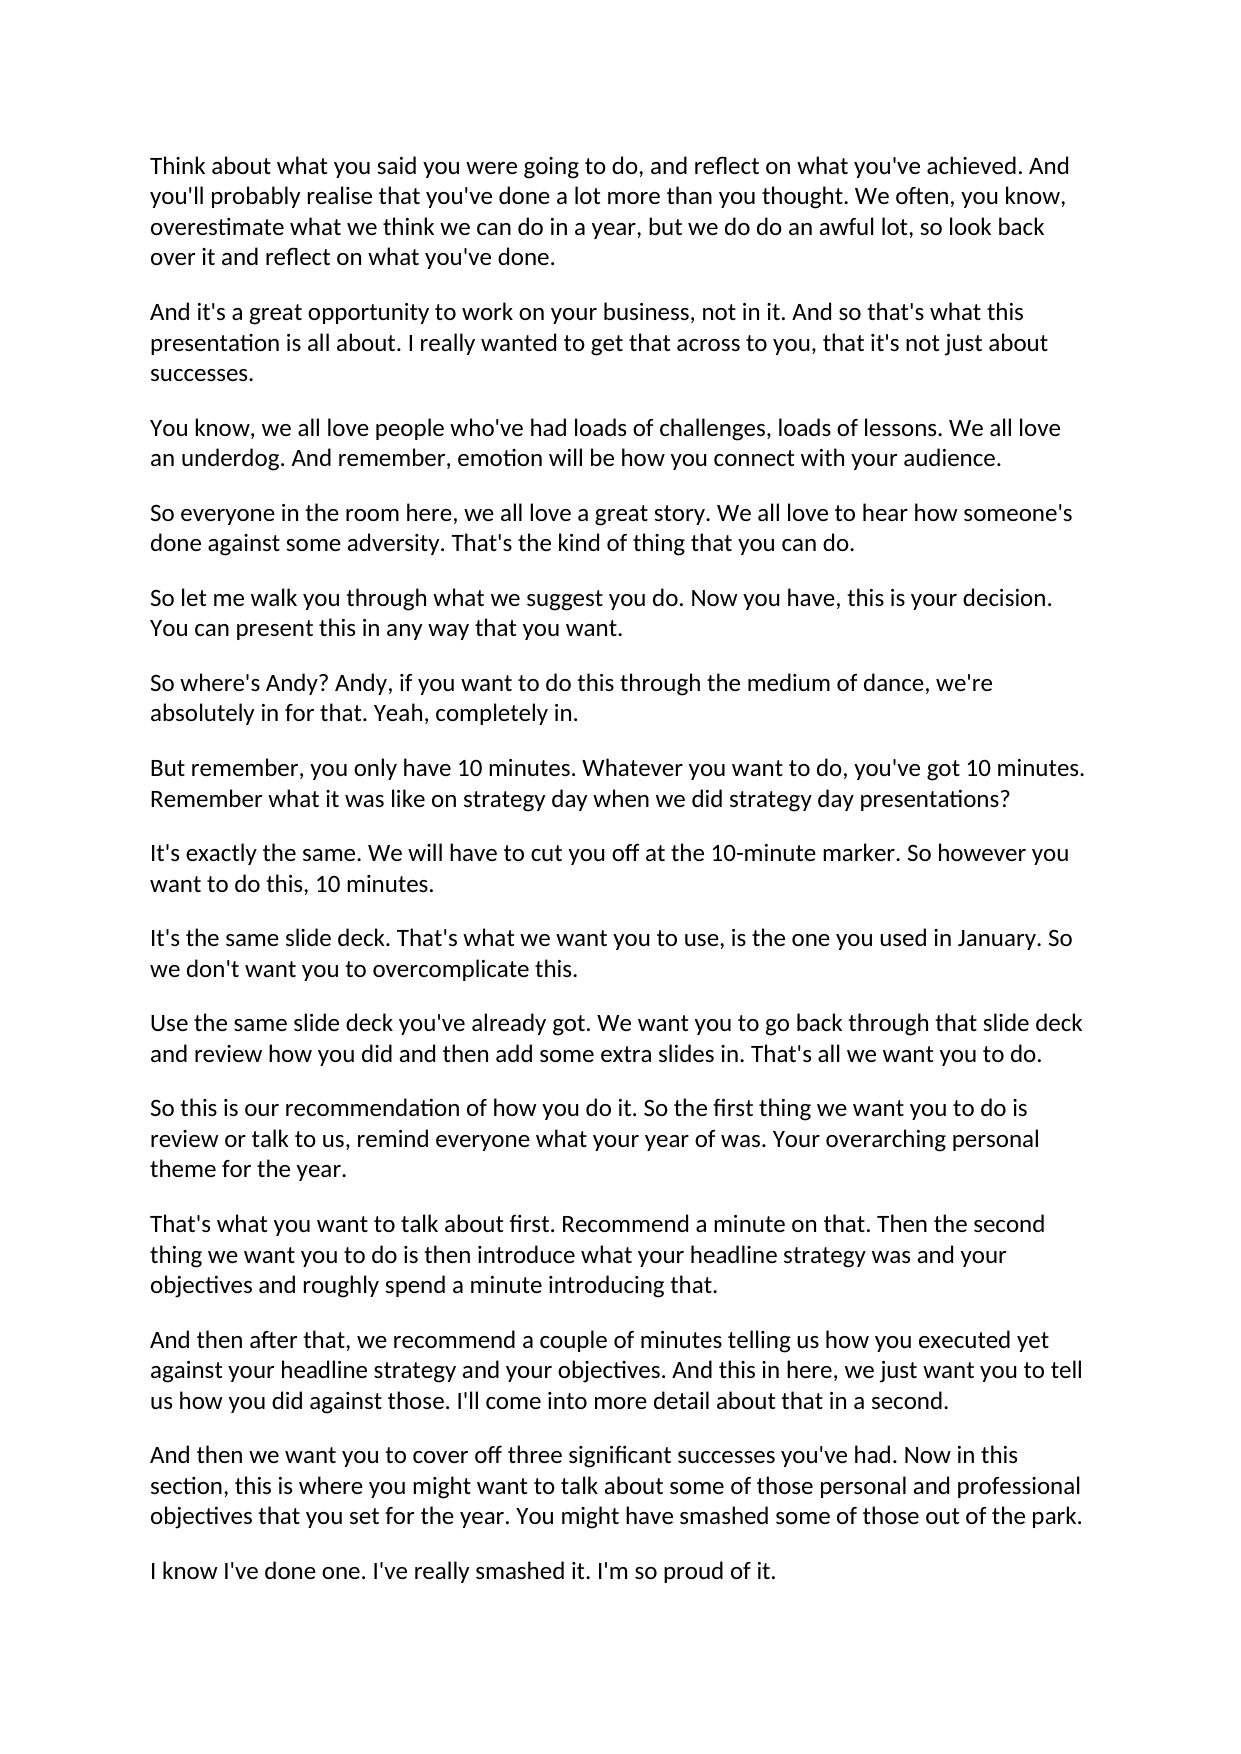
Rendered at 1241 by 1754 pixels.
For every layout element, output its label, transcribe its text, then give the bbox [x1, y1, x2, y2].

text It's the same slide deck. That's what we want you to use, is the one you used in January. So we don't want you to overcomplicate this. [150, 922, 1090, 983]
text So let me walk you through what we suggest you do. Now you have, this is your decision. You can present this in any way that you want. [150, 582, 1090, 643]
text It's exactly the same. We will have to cut you off at the 10-minute marker. So however you want to do this, 10 minutes. [150, 837, 1090, 898]
text So this is our recommendation of how you do it. So the first thing we want you to do is review or talk to us, remind everyone what your year of was. Your overarching personal theme for the year. [150, 1093, 1090, 1184]
text Think about what you said you were going to do, and reflect on what you've achieved. And you'll probably realise that you've done a lot more than you thought. We often, you know, overestimate what we think we can do in a year, but we do do an awful lot, so look back over it and reflect on what you've done. [150, 150, 1090, 272]
text I know I've done one. I've really smashed it. I'm so proud of it. [150, 1555, 1090, 1586]
text And then after that, we recommend a couple of minutes telling us how you executed yet against your headline strategy and your objectives. And this in here, we just want you to tell us how you did against those. I'll come into more detail about that in a second. [150, 1324, 1090, 1415]
text So everyone in the room here, we all love a great story. We all love to hear how someone's done against some adversity. That's the kind of thing that you can do. [150, 497, 1090, 558]
text That's what you want to talk about first. Recommend a minute on that. Then the second thing we want you to do is then introduce what your headline strategy was and your objectives and roughly spend a minute introducing that. [150, 1208, 1090, 1300]
text So where's Andy? Andy, if you want to do this through the medium of dance, we're absolutely in for that. Yeah, completely in. [150, 667, 1090, 728]
text And then we want you to cover off three significant successes you've had. Now in this section, this is where you might want to talk about some of those personal and professional objectives that you set for the year. You might have smashed some of those out of the park. [150, 1439, 1090, 1531]
text Use the same slide deck you've already got. We want you to go back through that slide deck and review how you did and then add some extra slides in. That's all we want you to do. [150, 1007, 1090, 1068]
text You know, we all love people who've had loads of challenges, loads of lessons. We all love an underdog. And remember, emotion will be how you connect with your audience. [150, 412, 1090, 473]
text But remember, you only have 10 minutes. Whatever you want to do, you've got 10 minutes. Remember what it was like on strategy day when we did strategy day presentations? [150, 752, 1090, 813]
text And it's a great opportunity to work on your business, not in it. And so that's what this presentation is all about. I really wanted to get that across to you, that it's not just about successes. [150, 296, 1090, 388]
